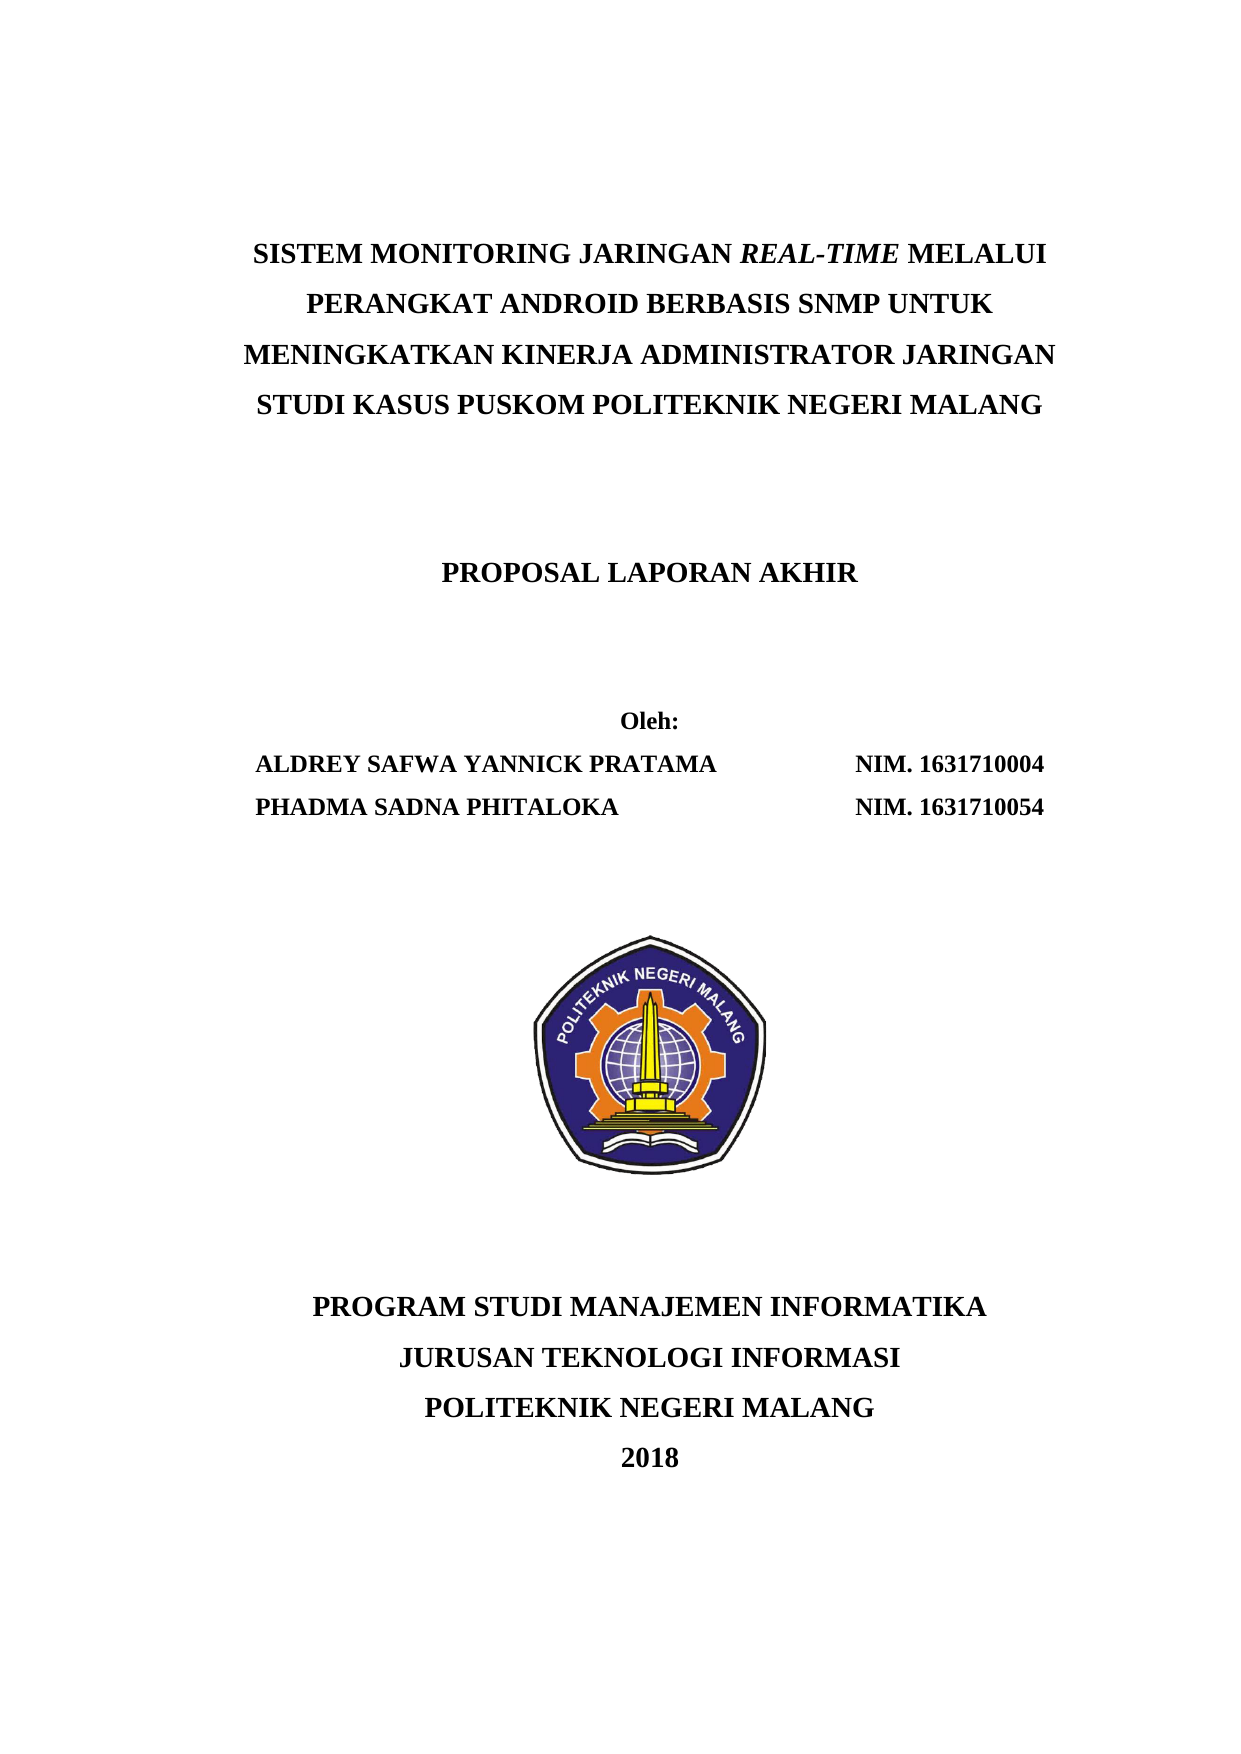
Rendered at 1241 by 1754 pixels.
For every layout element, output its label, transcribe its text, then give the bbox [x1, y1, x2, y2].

text 2018 [236, 1440, 1063, 1516]
text ALDREY SAFWA YANNICK PRATAMA NIM. 1631710004 [236, 749, 1063, 778]
text PHADMA SADNA PHITALOKA NIM. 1631710054 [236, 792, 1063, 821]
text SISTEM MONITORING JARINGAN REAL-TIME MELALUI PERANGKAT ANDROID BERBASIS SNMP UNTUK MENINGKATKAN KINERJA ADMINISTRATOR JARINGAN STUDI KASUS PUSKOM POLITEKNIK NEGERI MALANG [236, 236, 1063, 421]
text PROGRAM STUDI MANAJEMEN INFORMATIKA [236, 1289, 1063, 1323]
text PROPOSAL LAPORAN AKHIR [236, 555, 1063, 588]
picture [533, 935, 767, 1175]
text Oleh: [236, 706, 1063, 734]
text JURUSAN TEKNOLOGI INFORMASI [236, 1340, 1063, 1373]
text POLITEKNIK NEGERI MALANG [236, 1390, 1063, 1423]
